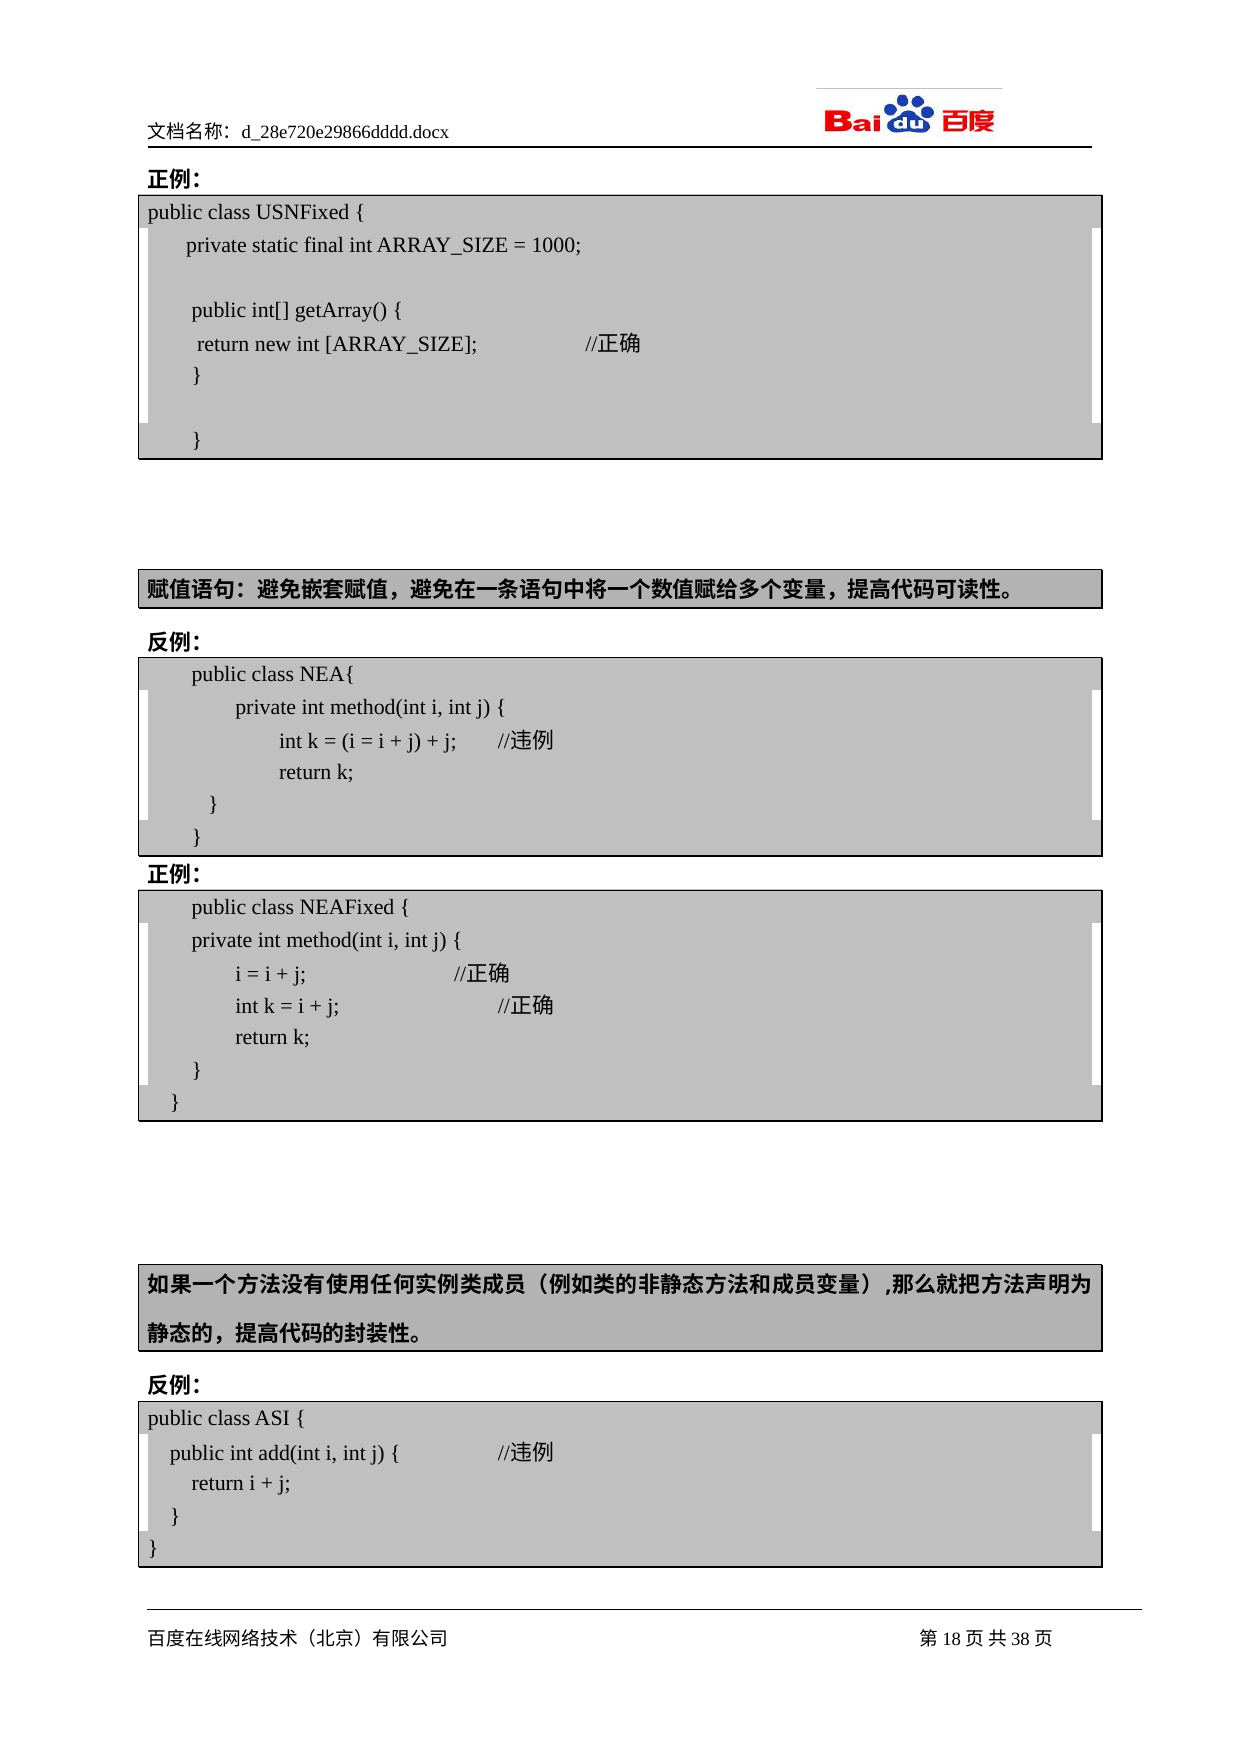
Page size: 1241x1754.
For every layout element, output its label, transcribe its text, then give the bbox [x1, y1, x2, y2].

text public int[] getArray() { [148, 293, 1092, 326]
text private int method(int i, int j) { [148, 690, 1092, 723]
text private int method(int i, int j) { [148, 923, 1092, 956]
text i = i + j; //正确 [148, 956, 1092, 988]
text } [139, 1084, 1101, 1120]
text } [148, 1499, 1092, 1531]
text } [148, 358, 1092, 391]
text int k = i + j; //正确 [148, 988, 1092, 1021]
text public class USNFixed { [139, 196, 1101, 228]
text 反例： [148, 1368, 1092, 1401]
text } [148, 1053, 1092, 1084]
text 正例： [148, 857, 1092, 889]
text return i + j; [148, 1467, 1092, 1499]
text return k; [148, 1021, 1092, 1053]
text } [139, 422, 1101, 458]
text 如果一个方法没有使用任何实例类成员（例如类的非静态方法和成员变量）,那么就把方法声明为静态的，提高代码的封装性。 [139, 1265, 1101, 1350]
text public class NEAFixed { [139, 891, 1101, 923]
text return k; [148, 755, 1092, 788]
text return new int [ARRAY_SIZE]; //正确 [148, 326, 1092, 358]
text } [139, 819, 1101, 855]
text 正例： [148, 162, 1092, 194]
text } [148, 788, 1092, 819]
text public class NEA{ [139, 658, 1101, 690]
picture [816, 88, 1003, 139]
text public int add(int i, int j) { //违例 [148, 1434, 1092, 1467]
text int k = (i = i + j) + j; //违例 [148, 723, 1092, 755]
text private static final int ARRAY_SIZE = 1000; [148, 228, 1092, 261]
text public class ASI { [139, 1402, 1101, 1434]
text 赋值语句：避免嵌套赋值，避免在一条语句中将一个数值赋给多个变量，提高代码可读性。 [139, 570, 1101, 607]
text 反例： [148, 624, 1092, 657]
text } [139, 1531, 1101, 1566]
